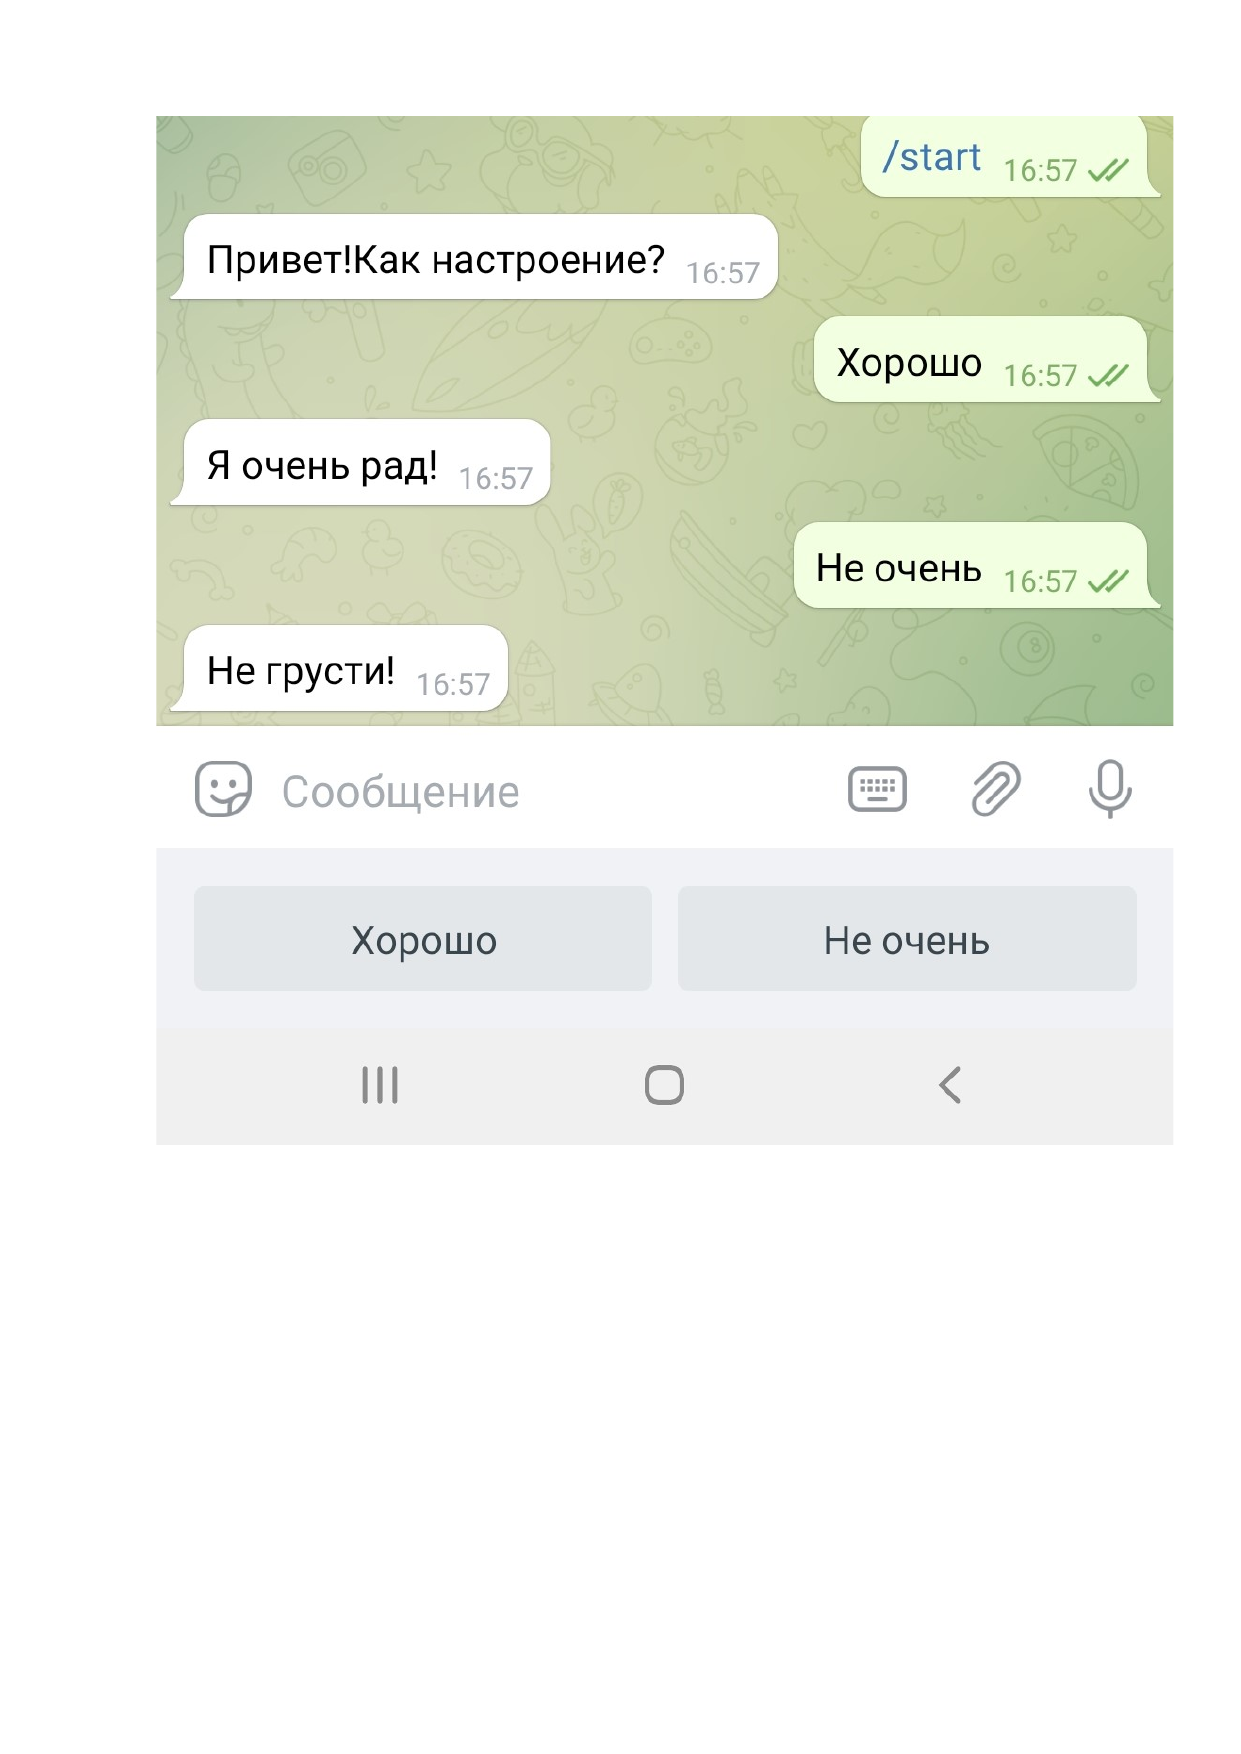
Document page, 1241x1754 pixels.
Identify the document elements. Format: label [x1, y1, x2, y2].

picture [156, 116, 1174, 1145]
